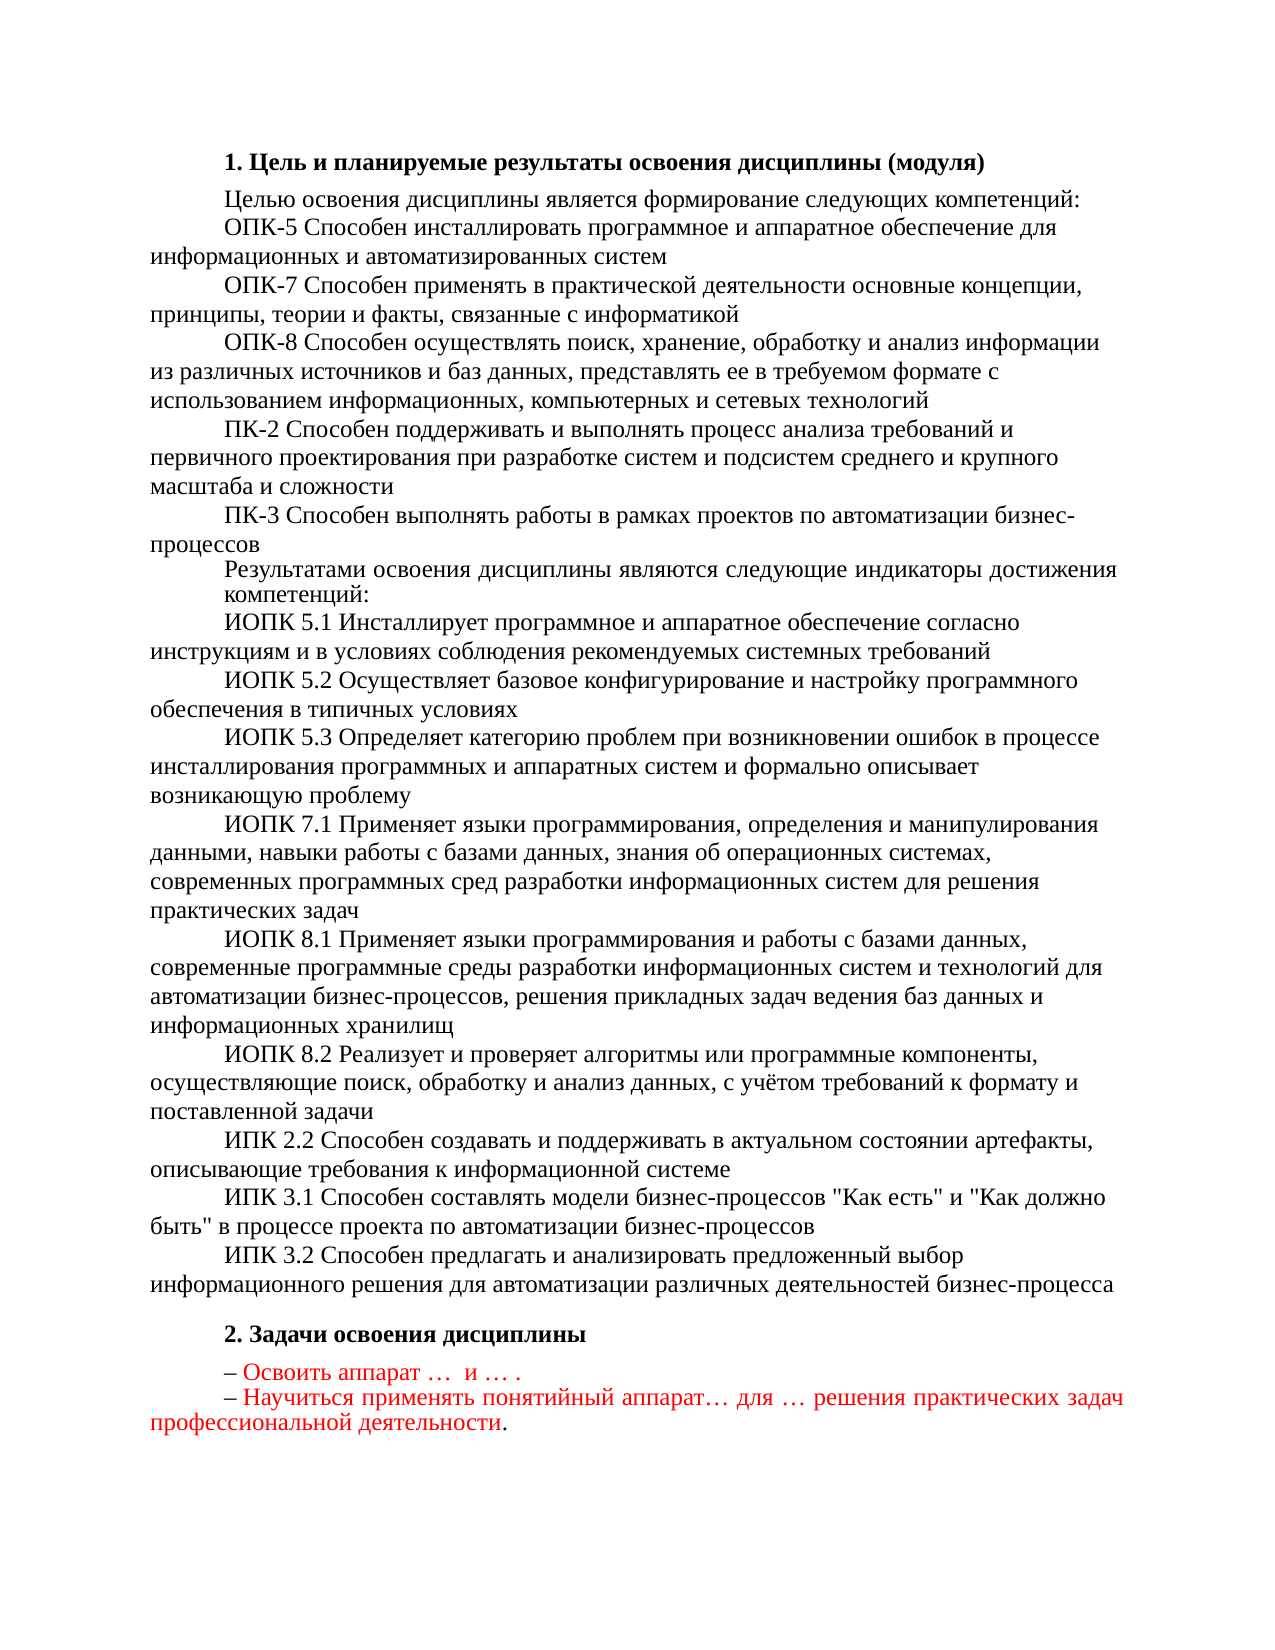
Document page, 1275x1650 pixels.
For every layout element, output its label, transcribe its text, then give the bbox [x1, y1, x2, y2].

text – Освоить аппарат … и … . [150, 1360, 1125, 1385]
text 2. Задачи освоения дисциплины [150, 1322, 1125, 1347]
text ОПК-5 Способен инсталлировать программное и аппаратное обеспечение для информационных и автоматизированных систем ОПК-7 Способен применять в практической деятельности основные концепции, принципы, теории и факты, связанные с информатикой ОПК-8 Способен осуществлять поиск, хранение, обработку и анализ информации из различных источников и баз данных, представлять ее в требуемом формате с использованием информационных, компьютерных и сетевых технологий ПК-2 Cпособен поддерживать и выполнять процесс анализа требований и первичного проектирования при разработке систем и подсистем среднего и крупного масштаба и сложности ПК-3 Способен выполнять работы в рамках проектов по автоматизации бизнес-процессов [150, 212, 1125, 557]
text Целью освоения дисциплины является формирование следующих компетенций: [150, 187, 1125, 212]
text 1. Цель и планируемые результаты освоения дисциплины (модуля) [150, 150, 1125, 175]
text ИОПК 5.1 Инсталлирует программное и аппаратное обеспечение согласно инструкциям и в условиях соблюдения рекомендуемых системных требований ИОПК 5.2 Осуществляет базовое конфигурирование и настройку программного обеспечения в типичных условиях ИОПК 5.3 Определяет категорию проблем при возникновении ошибок в процессе инсталлирования программных и аппаратных систем и формально описывает возникающую проблему ИОПК 7.1 Применяет языки программирования, определения и манипулирования данными, навыки работы с базами данных, знания об операционных системах, современных программных сред разработки информационных систем для решения практических задач ИОПК 8.1 Применяет языки программирования и работы с базами данных, современные программные среды разработки информационных систем и технологий для автоматизации бизнес-процессов, решения прикладных задач ведения баз данных и информационных хранилищ ИОПК 8.2 Реализует и проверяет алгоритмы или программные компоненты, осуществляющие поиск, обработку и анализ данных, с учётом требований к формату и поставленной задачи ИПК 2.2 Способен создавать и поддерживать в актуальном состоянии артефакты, описывающие требования к информационной системе ИПК 3.1 Способен составлять модели бизнес-процессов "Как есть" и "Как должно быть" в процессе проекта по автоматизации бизнес-процессов ИПК 3.2 Способен предлагать и анализировать предложенный выбор информационного решения для автоматизации различных деятельностей бизнес-процесса [150, 607, 1125, 1297]
text – Научиться применять понятийный аппарат… для … решения практических задач профессиональной деятельности. [150, 1385, 1125, 1435]
text Результатами освоения дисциплины являются следующие индикаторы достижения компетенций: [150, 557, 1125, 607]
